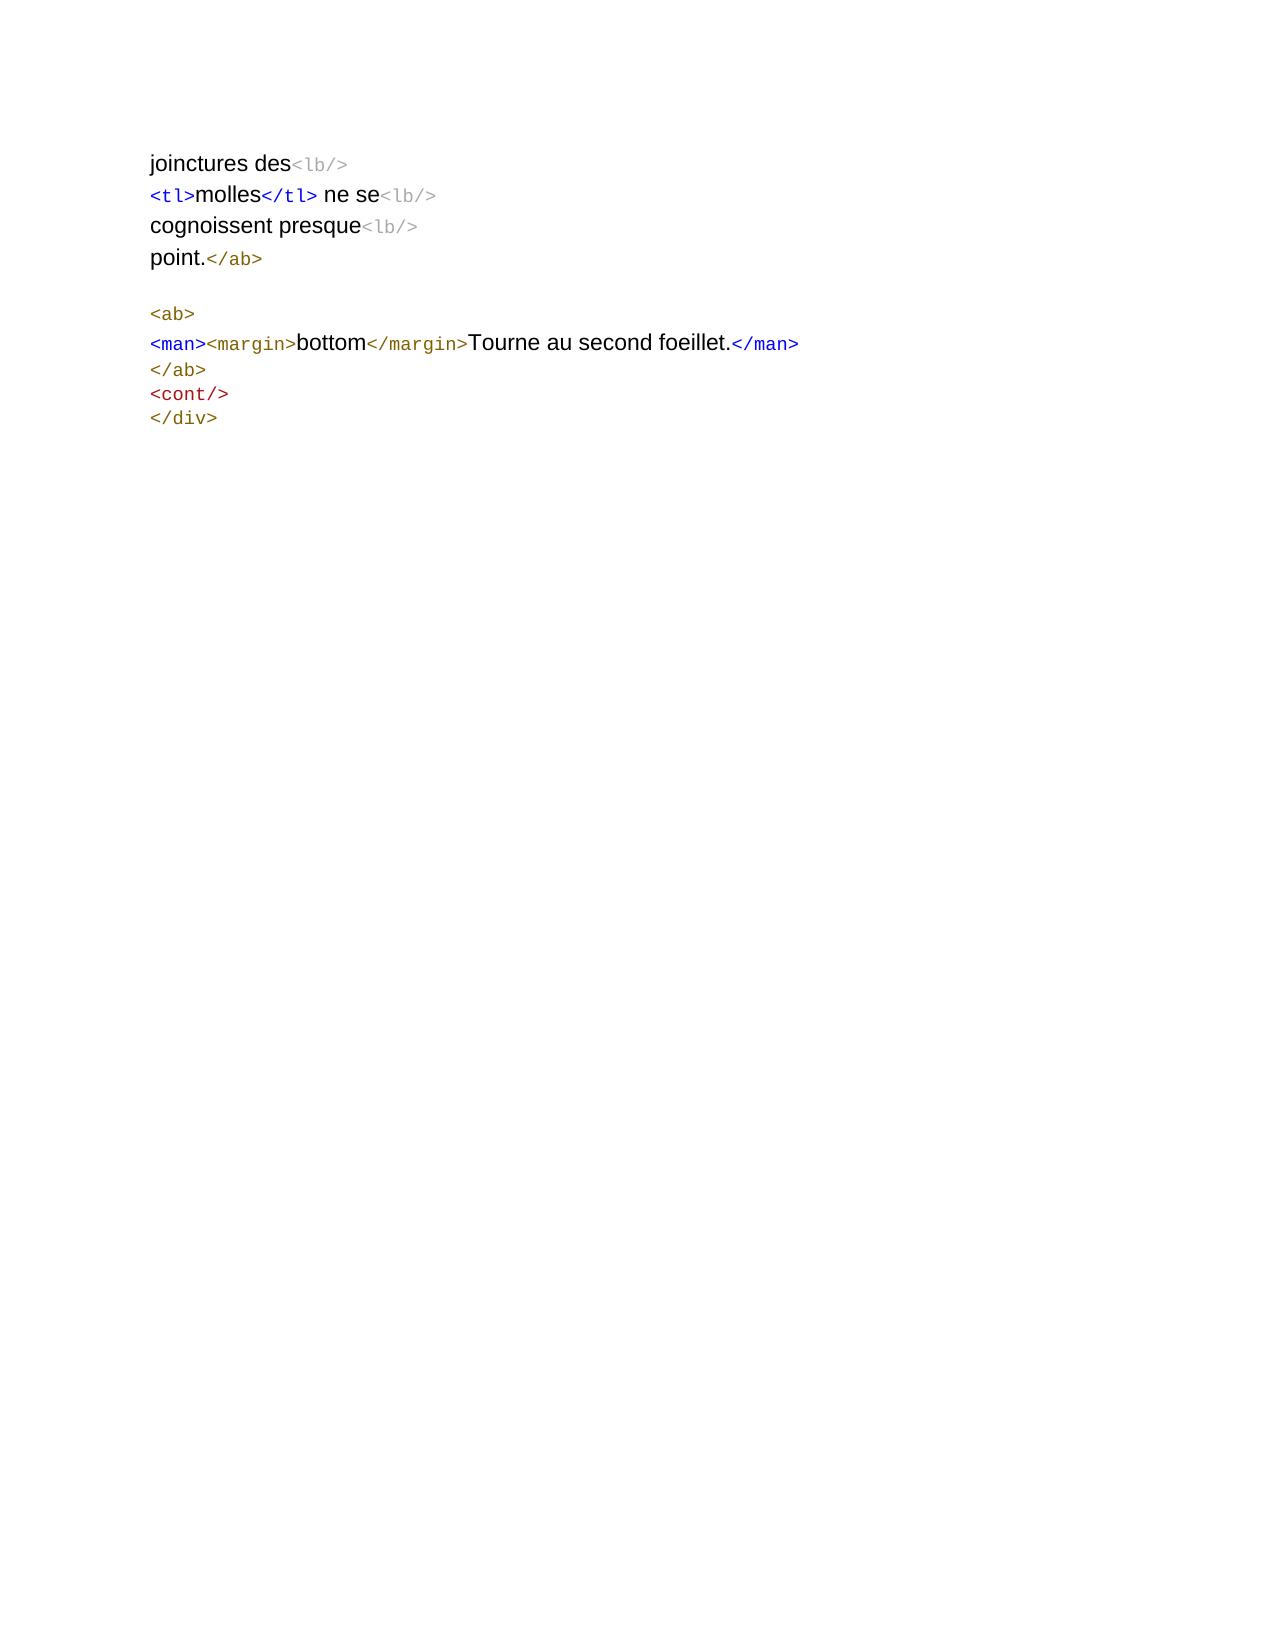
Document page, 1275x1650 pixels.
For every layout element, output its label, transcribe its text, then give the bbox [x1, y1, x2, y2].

text </div> [150, 409, 1125, 430]
text cognoissent presque<lb/> [150, 212, 1125, 239]
text <ab> [150, 305, 1125, 326]
text joinctures des<lb/> [150, 150, 1125, 177]
text point.</ab> [150, 243, 1125, 271]
text </ab> [150, 360, 1125, 382]
text <cont/> [150, 385, 1125, 406]
text <tl>molles</tl> ne se<lb/> [150, 181, 1125, 208]
text <man><margin>bottom</margin>Tourne au second foeillet.</man> [150, 329, 1125, 356]
